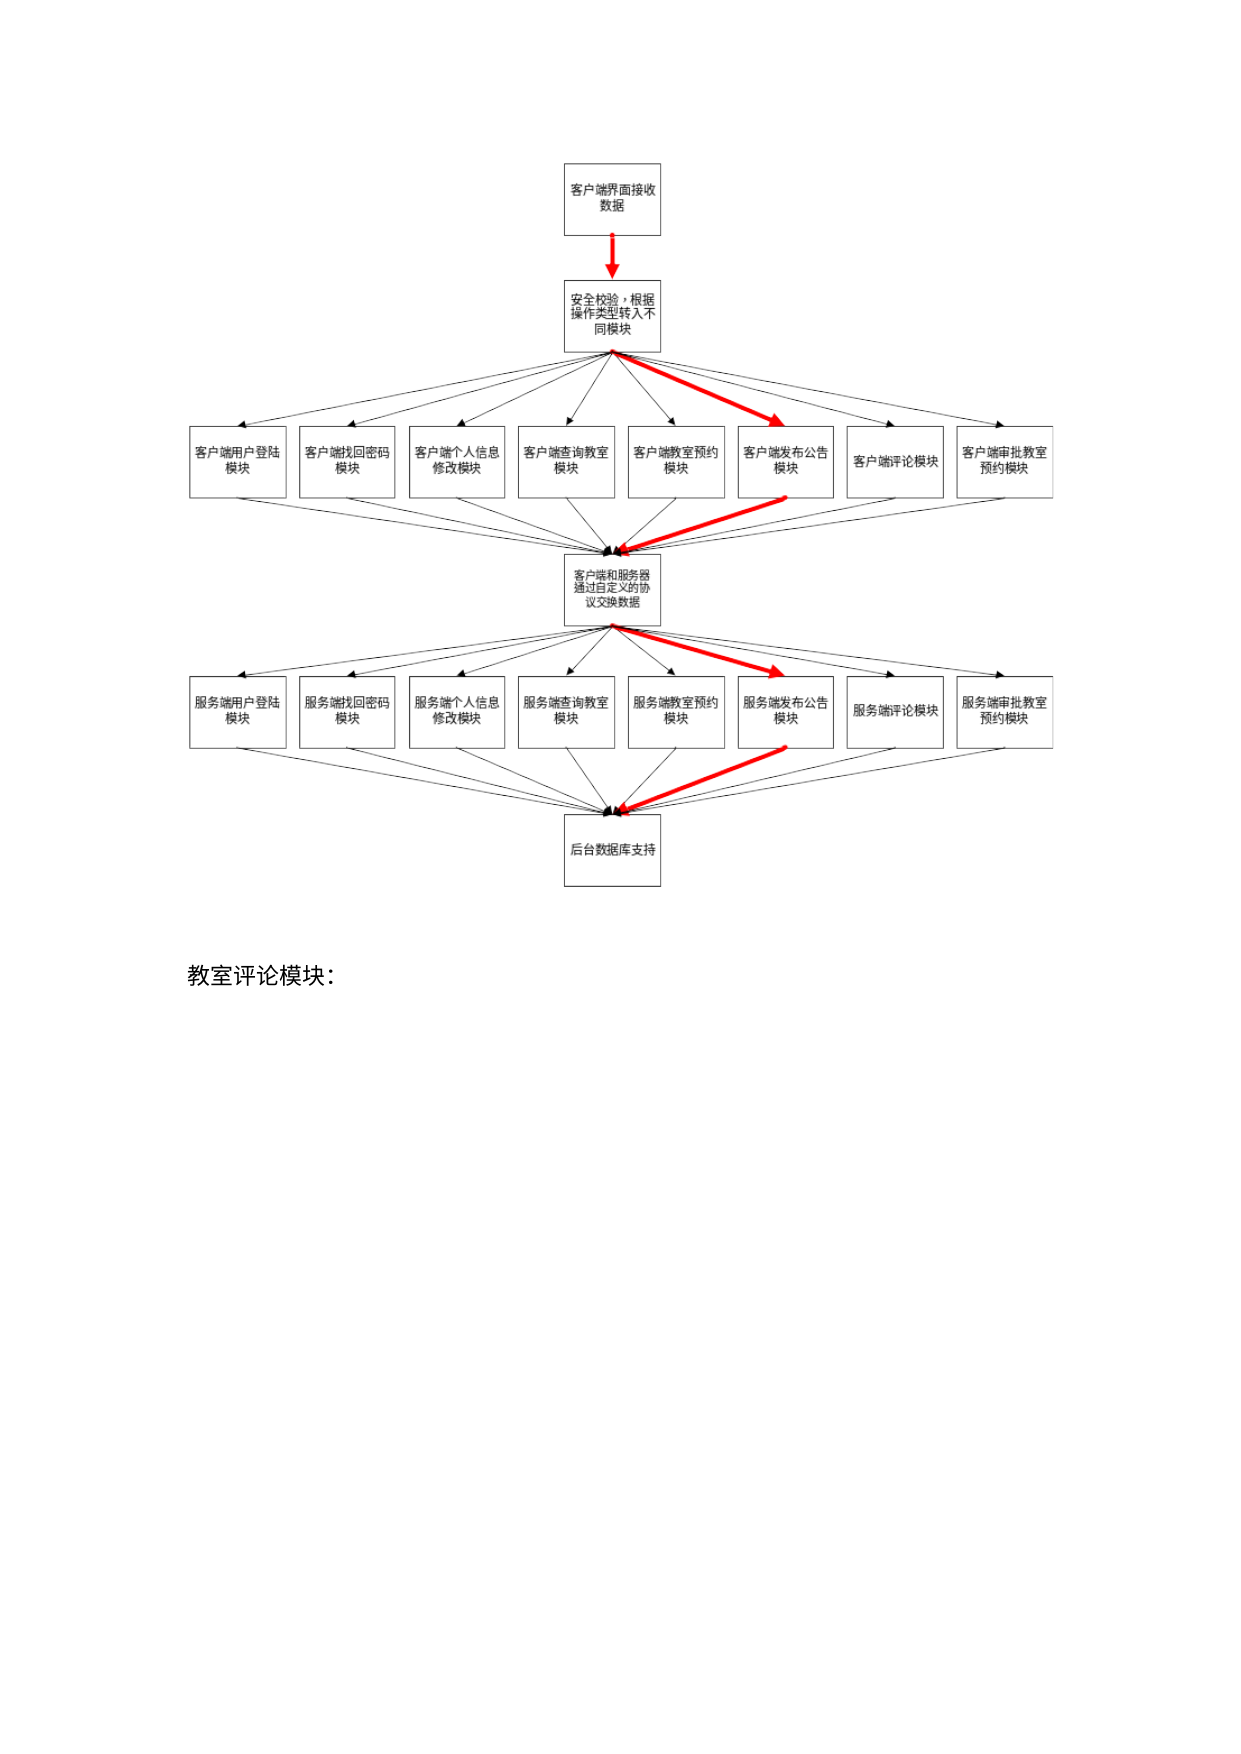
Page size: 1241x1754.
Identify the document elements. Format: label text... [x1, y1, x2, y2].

list 教室评论模块： [187, 942, 1053, 1007]
